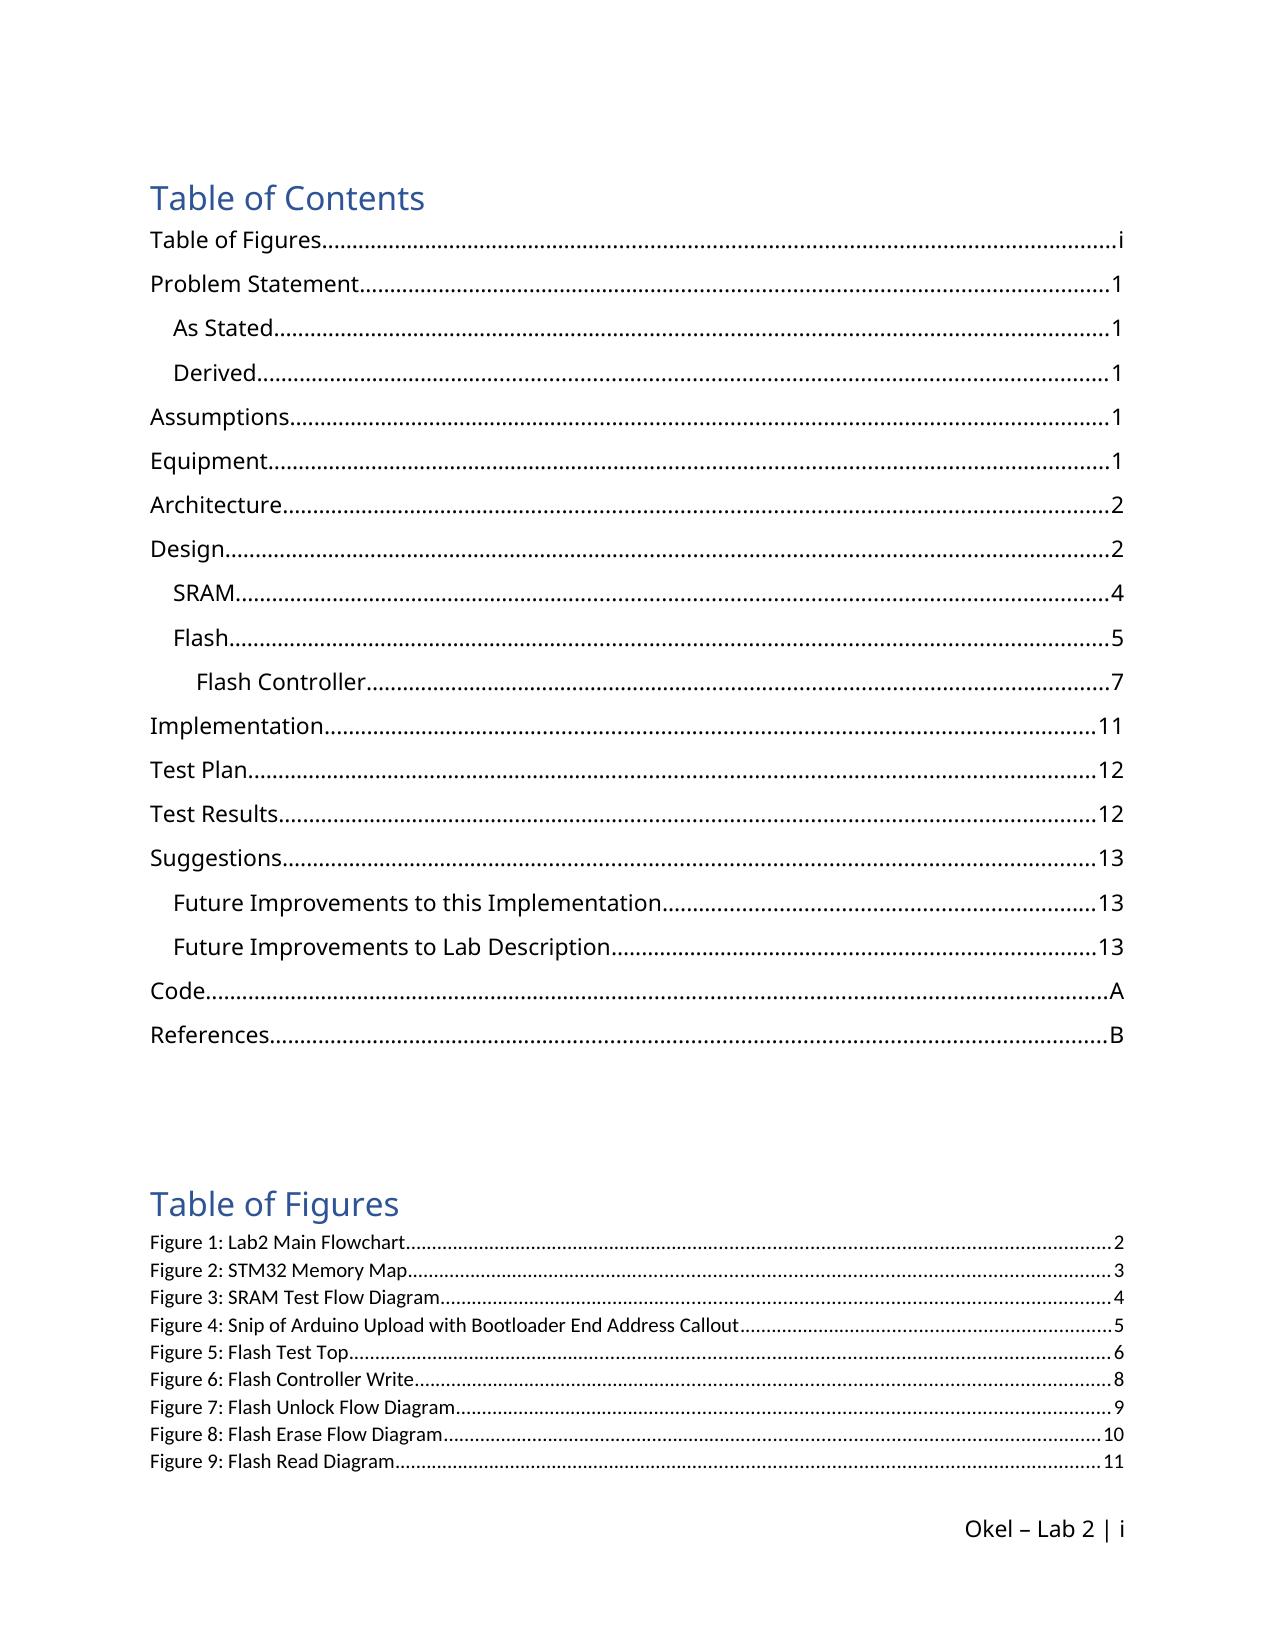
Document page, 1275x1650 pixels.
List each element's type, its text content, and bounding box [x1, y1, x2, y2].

text Figure 3: SRAM Test Flow Diagram 4 [150, 1284, 1125, 1310]
text Figure 1: Lab2 Main Flowchart 2 [150, 1229, 1125, 1255]
text Figure 9: Flash Read Diagram 11 [150, 1449, 1125, 1474]
subtitle Table of Figures [150, 1181, 1125, 1226]
text Figure 4: Snip of Arduino Upload with Bootloader End Address Callout 5 [150, 1312, 1125, 1337]
text Figure 7: Flash Unlock Flow Diagram 9 [150, 1394, 1125, 1419]
text Figure 5: Flash Test Top 6 [150, 1339, 1125, 1364]
text Figure 8: Flash Erase Flow Diagram 10 [150, 1421, 1125, 1447]
text Figure 6: Flash Controller Write 8 [150, 1367, 1125, 1392]
text Figure 2: STM32 Memory Map 3 [150, 1257, 1125, 1282]
